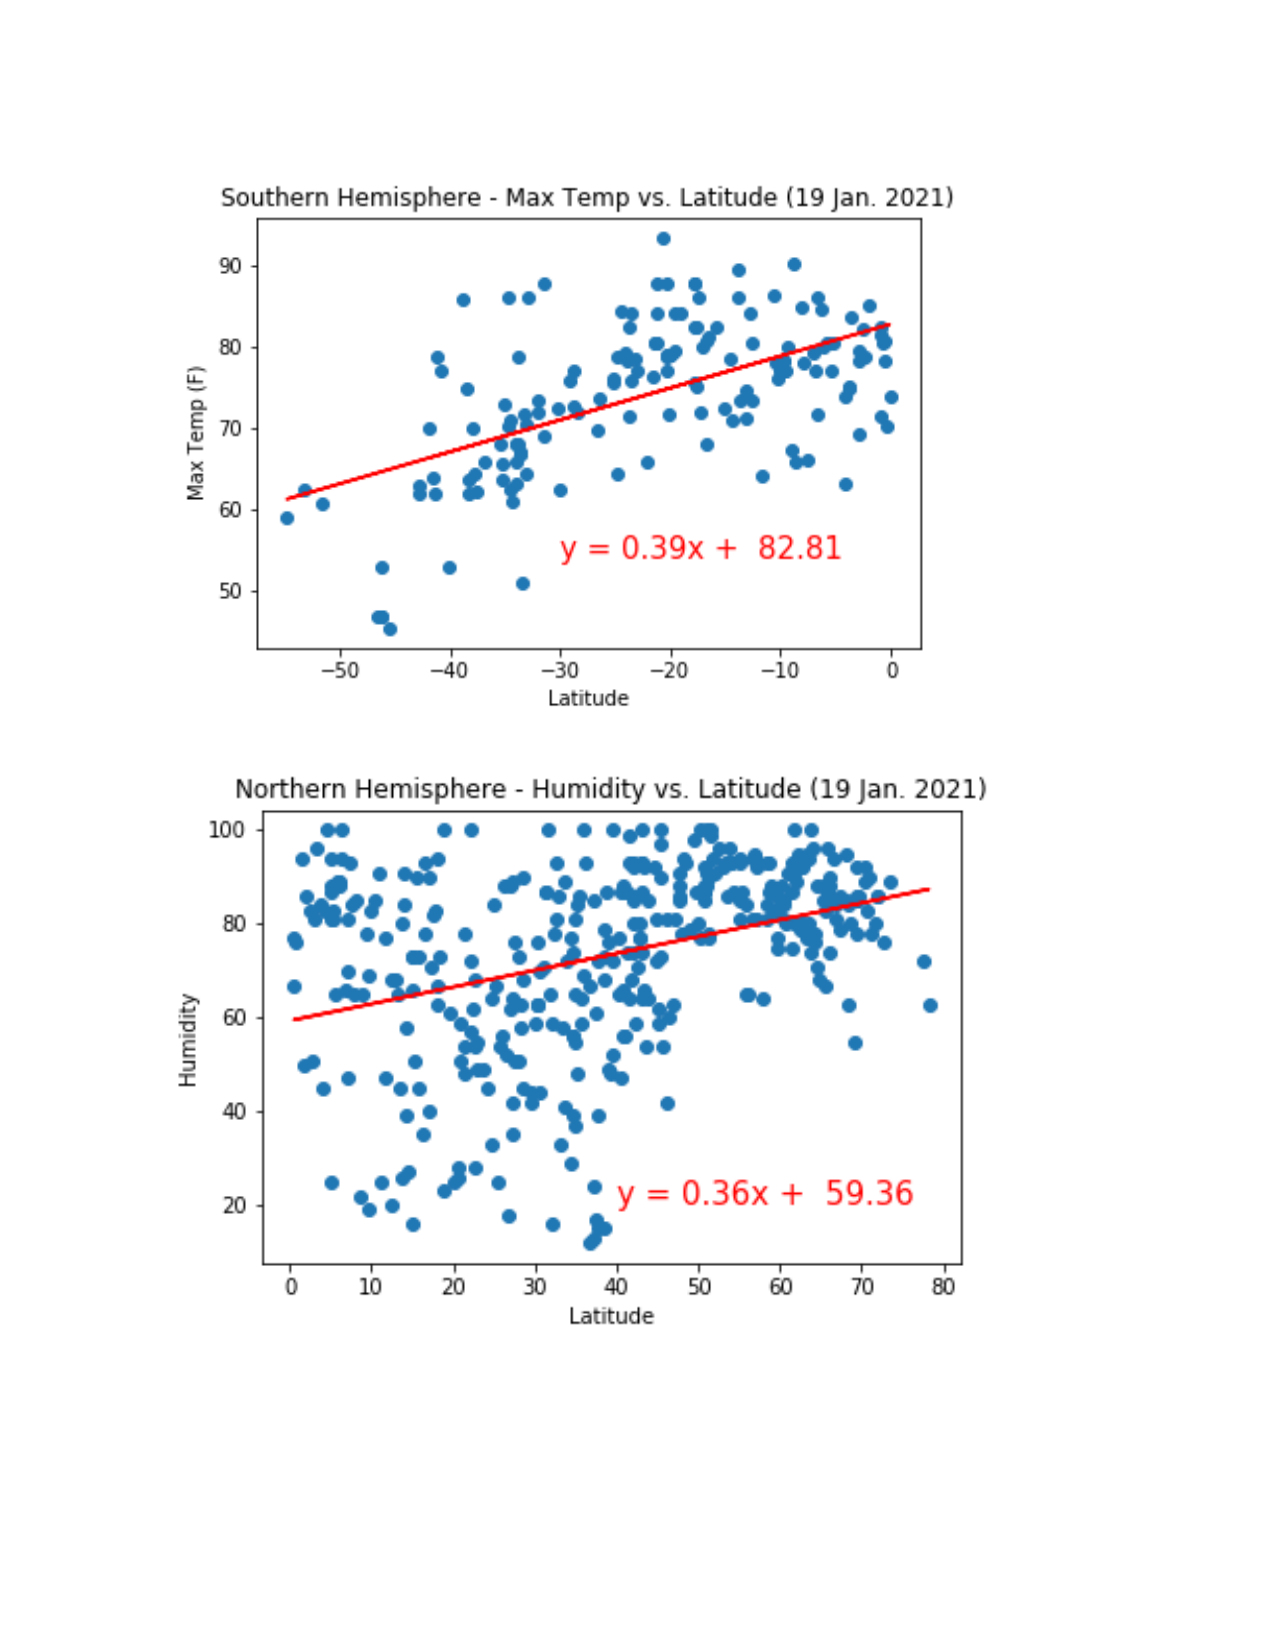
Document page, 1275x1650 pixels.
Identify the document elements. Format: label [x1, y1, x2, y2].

picture [150, 150, 1005, 720]
picture [150, 738, 1051, 1339]
